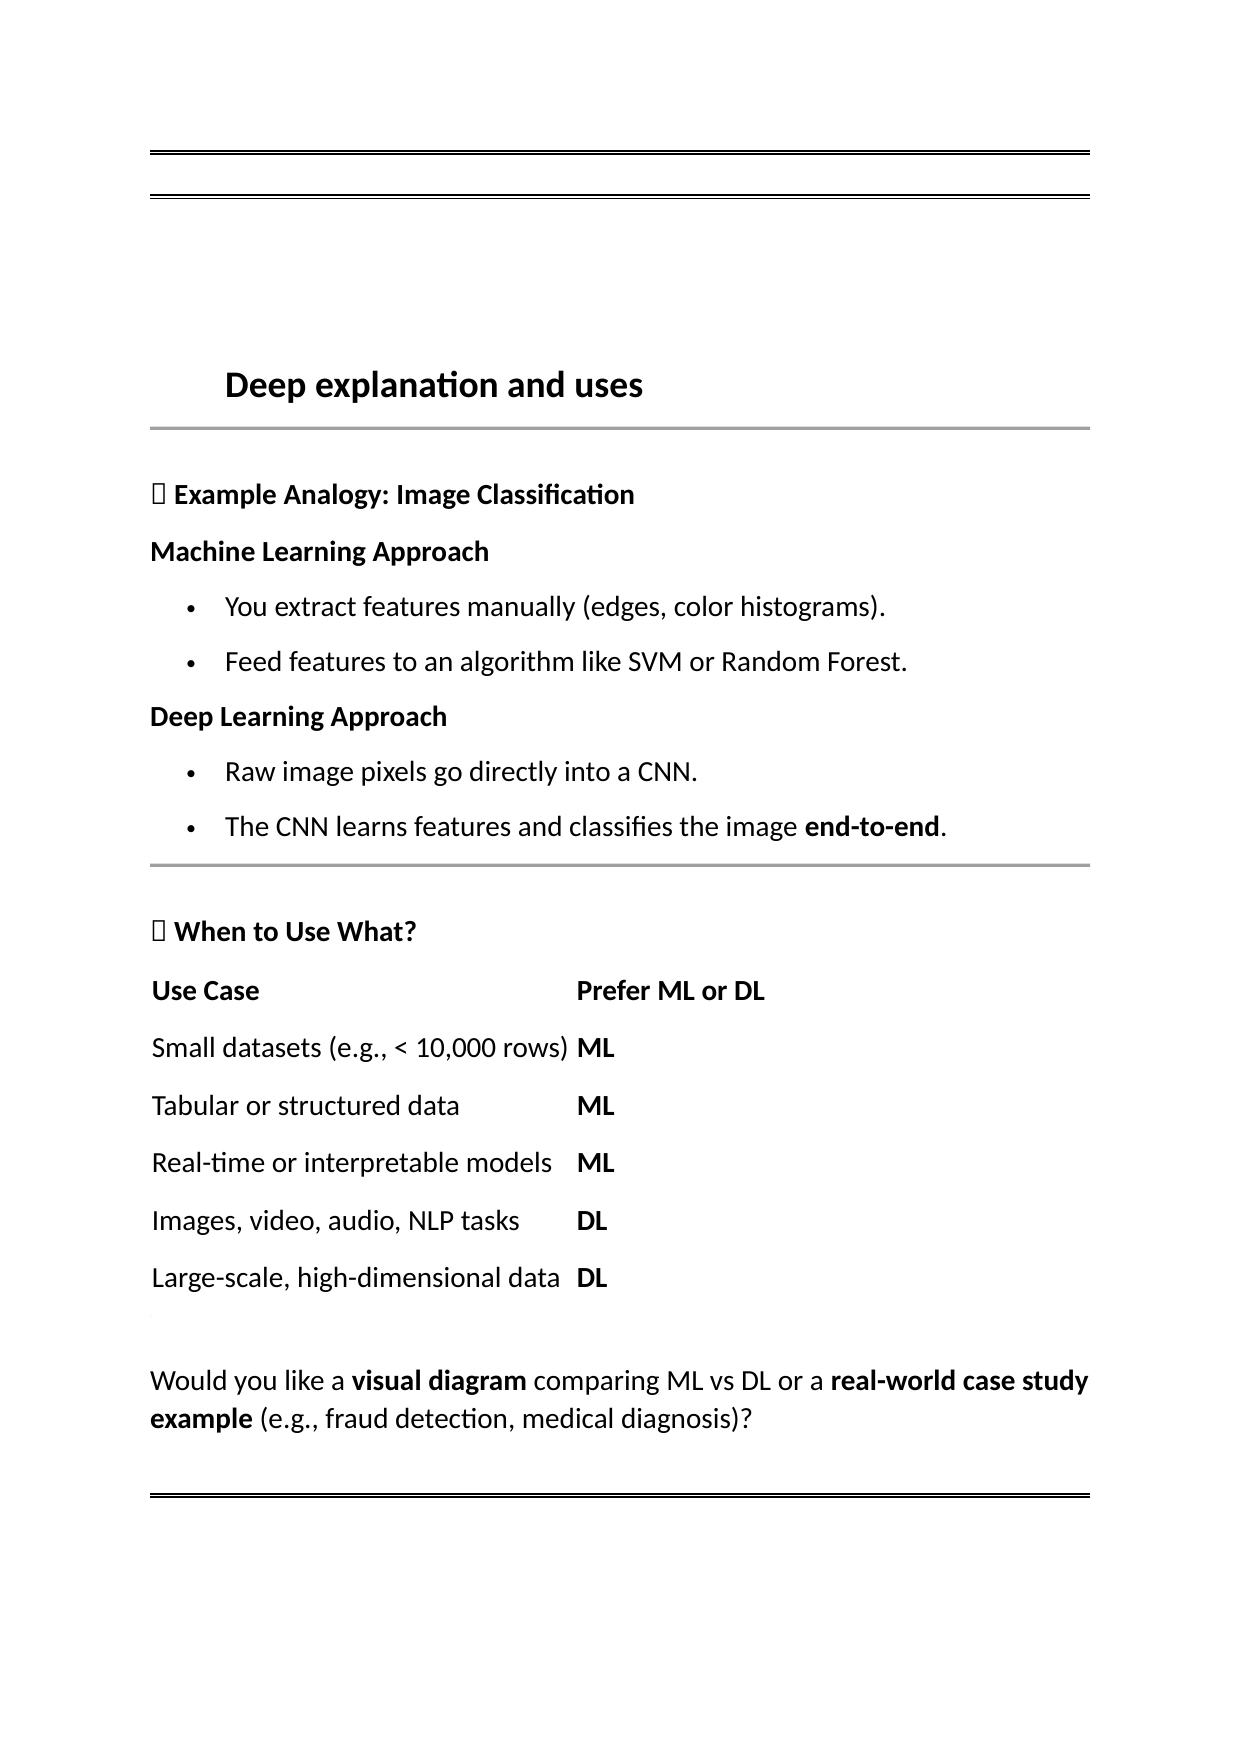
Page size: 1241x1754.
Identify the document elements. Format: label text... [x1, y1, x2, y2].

list The CNN learns features and classifies the image end-to-end. [187, 808, 1090, 844]
text ✅ When to Use What? [150, 911, 1090, 950]
table_header Prefer ML or DL [575, 970, 771, 1027]
table_cell Images, video, audio, NLP tasks [150, 1200, 575, 1257]
text Deep explanation and uses [150, 329, 1090, 406]
table_header Use Case [150, 970, 575, 1027]
text Deep Learning Approach [150, 698, 1090, 734]
text Machine Learning Approach [150, 533, 1090, 569]
list You extract features manually (edges, color histograms). [187, 588, 1090, 624]
table_cell ML [575, 1085, 771, 1142]
table_cell Tabular or structured data [150, 1085, 575, 1142]
table_cell Small datasets (e.g., < 10,000 rows) [150, 1028, 575, 1085]
text 🧠 Example Analogy: Image Classification [150, 473, 1090, 513]
table_cell Real-time or interpretable models [150, 1143, 575, 1200]
table_cell DL [575, 1258, 771, 1315]
list Feed features to an algorithm like SVM or Random Forest. [187, 643, 1090, 679]
table_cell DL [575, 1200, 771, 1257]
text Would you like a visual diagram comparing ML vs DL or a real-world case study example (e.g., fraud detection, medical diagnosis)? [150, 1362, 1090, 1436]
list Raw image pixels go directly into a CNN. [187, 753, 1090, 789]
table_cell ML [575, 1143, 771, 1200]
table_cell ML [575, 1028, 771, 1085]
table_cell Large-scale, high-dimensional data [150, 1258, 575, 1315]
